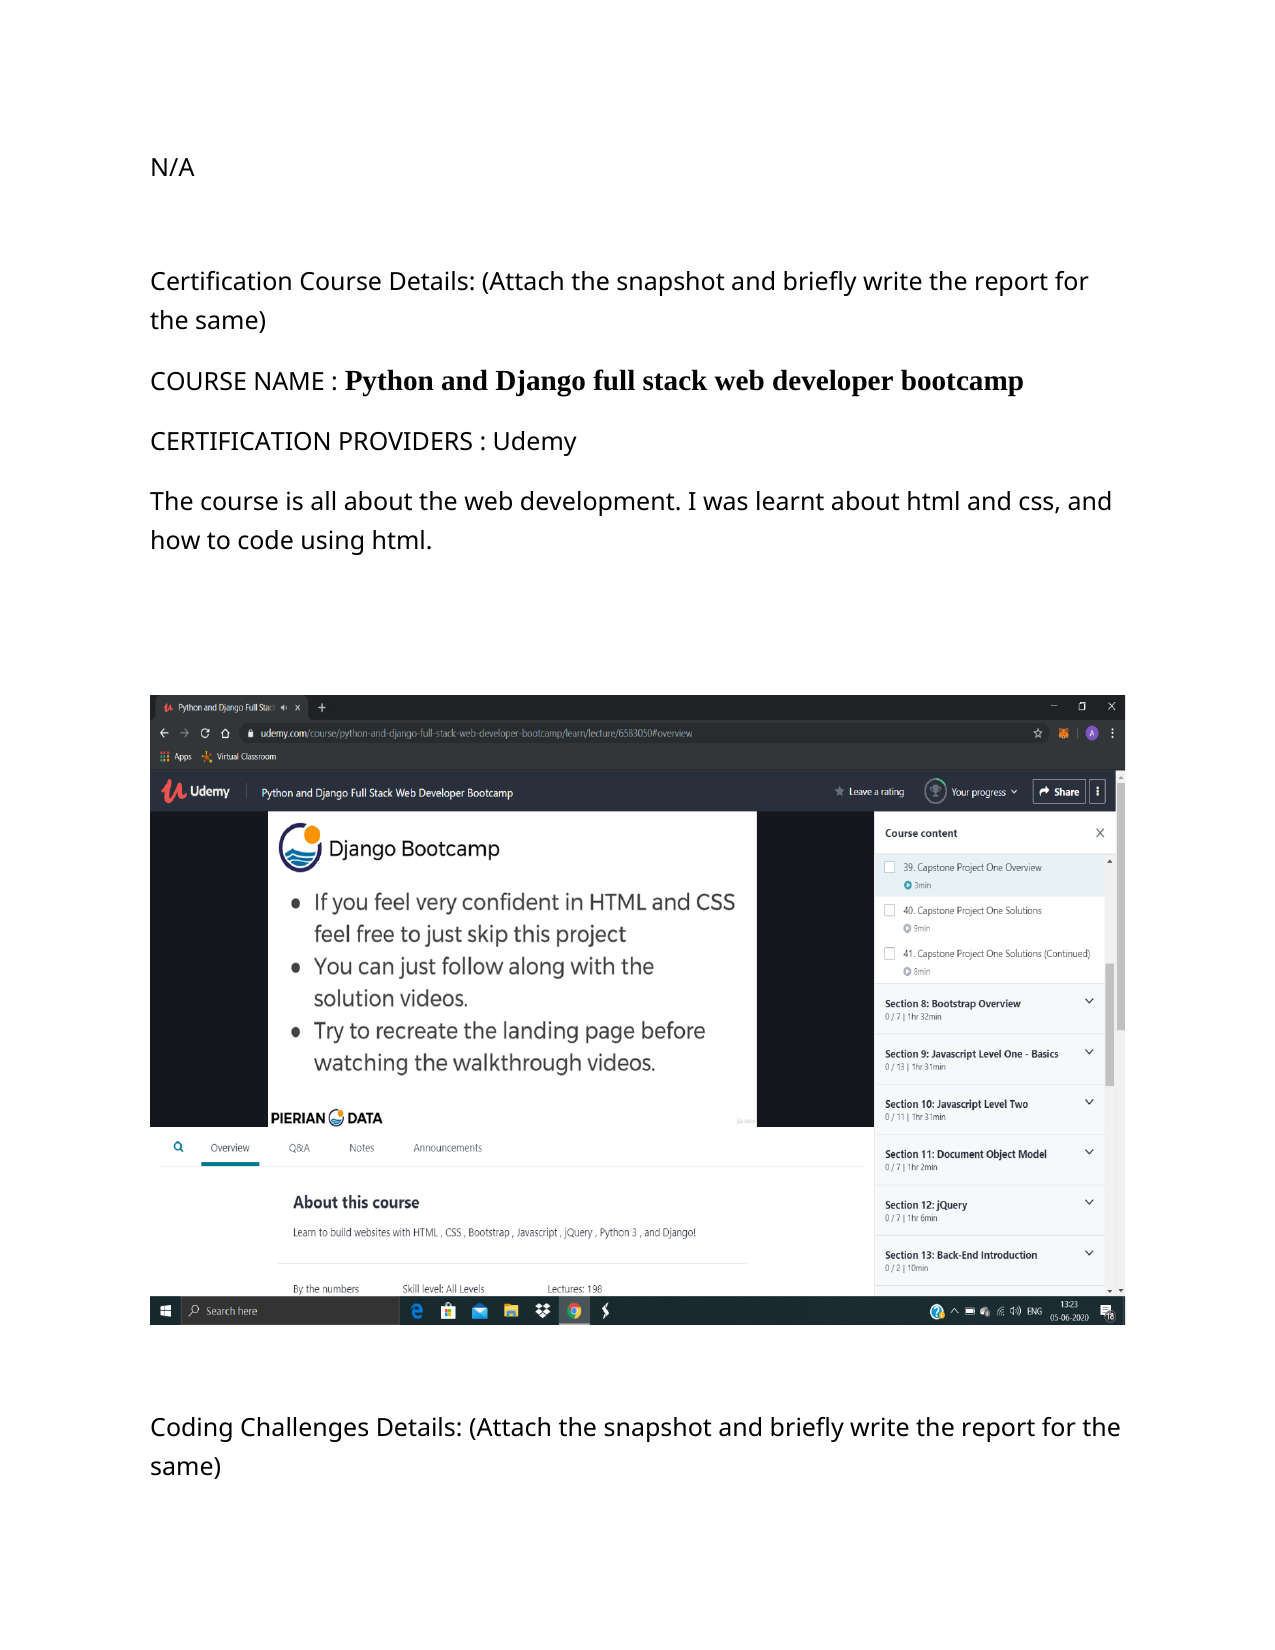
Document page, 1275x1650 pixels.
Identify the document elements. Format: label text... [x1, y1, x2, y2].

text COURSE NAME : Python and Django full stack web developer bootcamp [150, 363, 1125, 398]
text The course is all about the web development. I was learnt about html and css, and how to code using html. [150, 483, 1125, 557]
text N/A [150, 150, 1125, 184]
text Certification Course Details: (Attach the snapshot and briefly write the report for the same) [150, 264, 1125, 337]
picture [150, 695, 1125, 1325]
text Coding Challenges Details: (Attach the snapshot and briefly write the report for the same) [150, 1409, 1125, 1483]
text CERTIFICATION PROVIDERS : Udemy [150, 423, 1125, 458]
